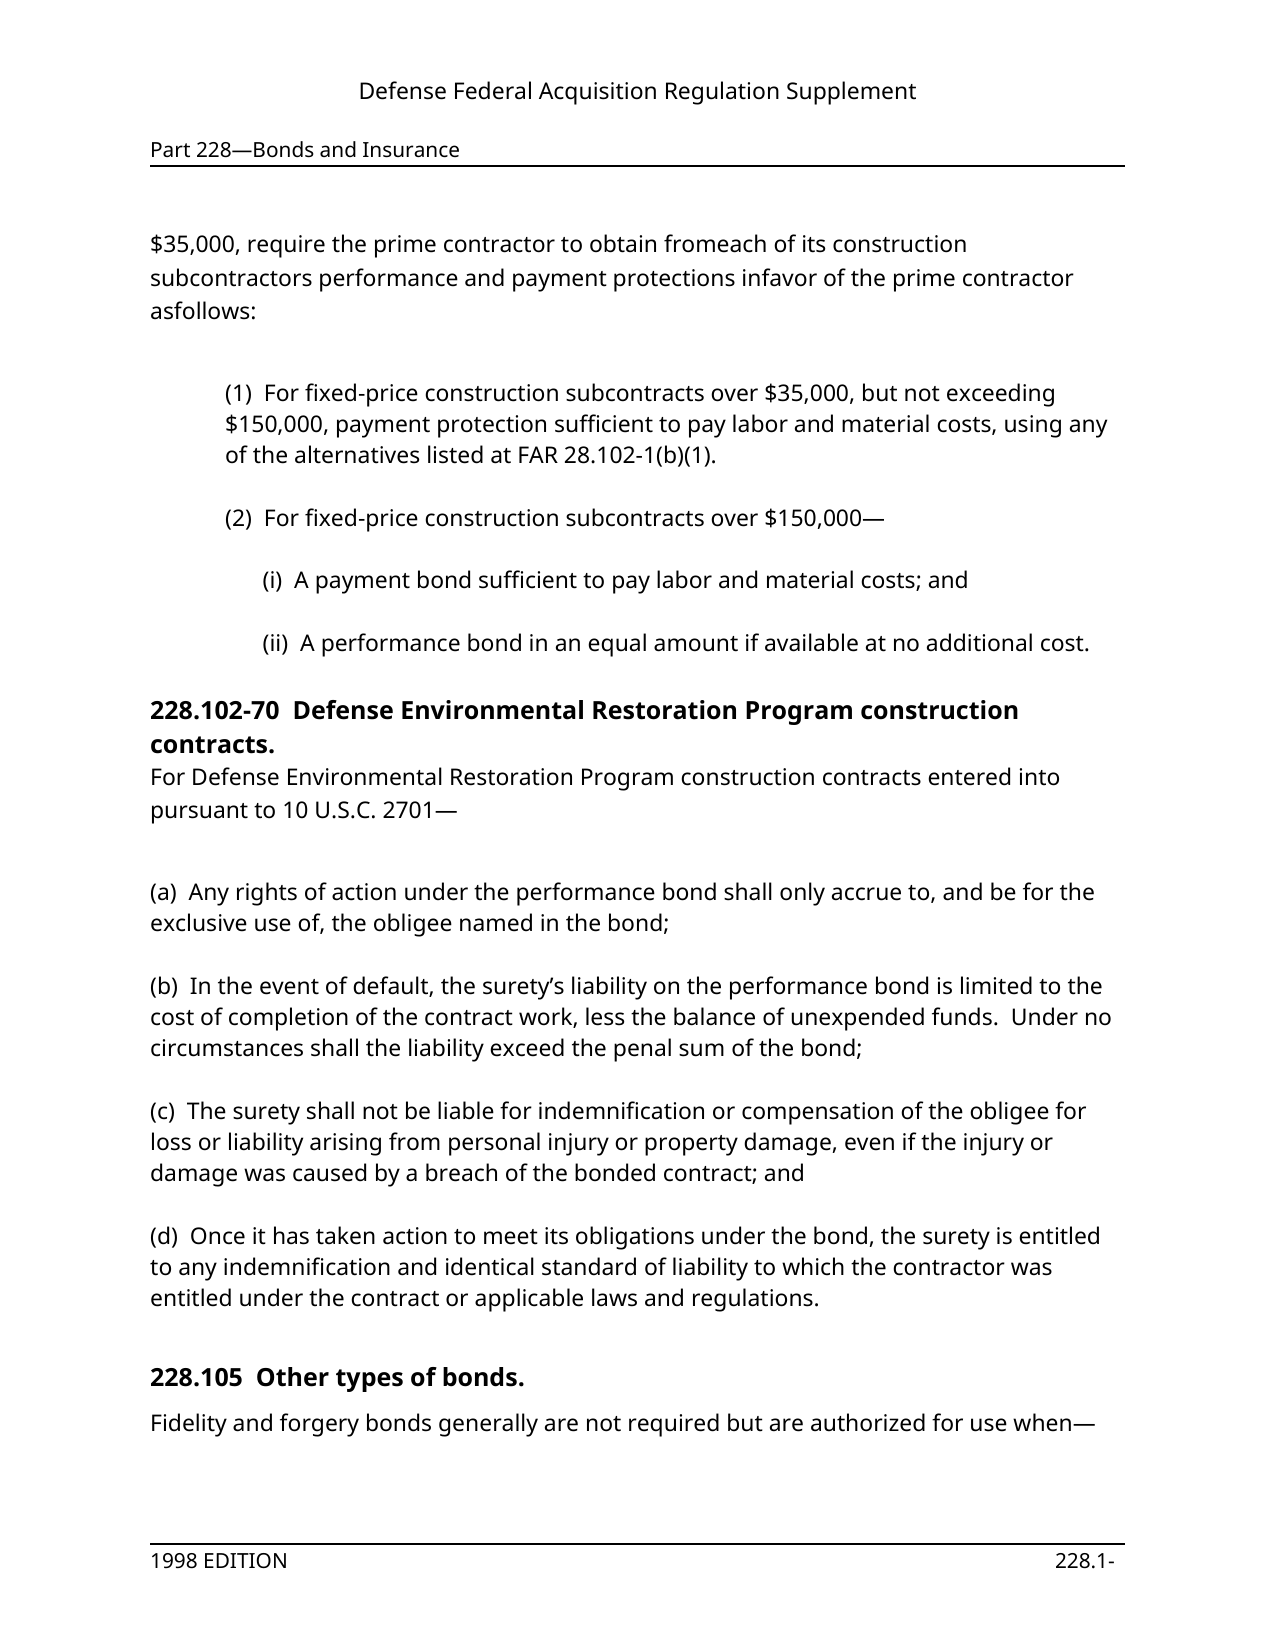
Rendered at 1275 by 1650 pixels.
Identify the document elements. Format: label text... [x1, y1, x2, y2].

list (2) For fixed-price construction subcontracts over $150,000— [187, 471, 1125, 533]
list (1) For fixed-price construction subcontracts over $35,000, but not exceeding $150,000, payment protection sufficient to pay labor and material costs, using any of the alternatives listed at FAR 28.102-1(b)(1). [187, 346, 1125, 471]
list (i) A payment bond sufficient to pay labor and material costs; and [225, 533, 1125, 596]
list (ii) A performance bond in an equal amount if available at no additional cost. [225, 596, 1125, 658]
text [150, 228, 1125, 327]
subtitle 228.105 Other types of bonds. [150, 1326, 1125, 1394]
list (c) The surety shall not be liable for indemnification or compensation of the obligee for loss or liability arising from personal injury or property damage, even if the injury or damage was caused by a breach of the bonded contract; and [150, 1063, 1125, 1188]
text For Defense Environmental Restoration Program construction contracts entered into pursuant to 10 U.S.C. 2701— [150, 760, 1125, 825]
list (a) Any rights of action under the performance bond shall only accrue to, and be for the exclusive use of, the obligee named in the bond; [150, 844, 1125, 938]
list (d) Once it has taken action to meet its obligations under the bond, the surety is entitled to any indemnification and identical standard of liability to which the contractor was entitled under the contract or applicable laws and regulations. [150, 1188, 1125, 1313]
list (b) In the event of default, the surety’s liability on the performance bond is limited to the cost of completion of the contract work, less the balance of unexpended funds. Under no circumstances shall the liability exceed the penal sum of the bond; [150, 938, 1125, 1063]
text Fidelity and forgery bonds generally are not required but are authorized for use when— [150, 1406, 1125, 1438]
subtitle 228.102-70 Defense Environmental Restoration Program construction contracts. [150, 658, 1125, 760]
